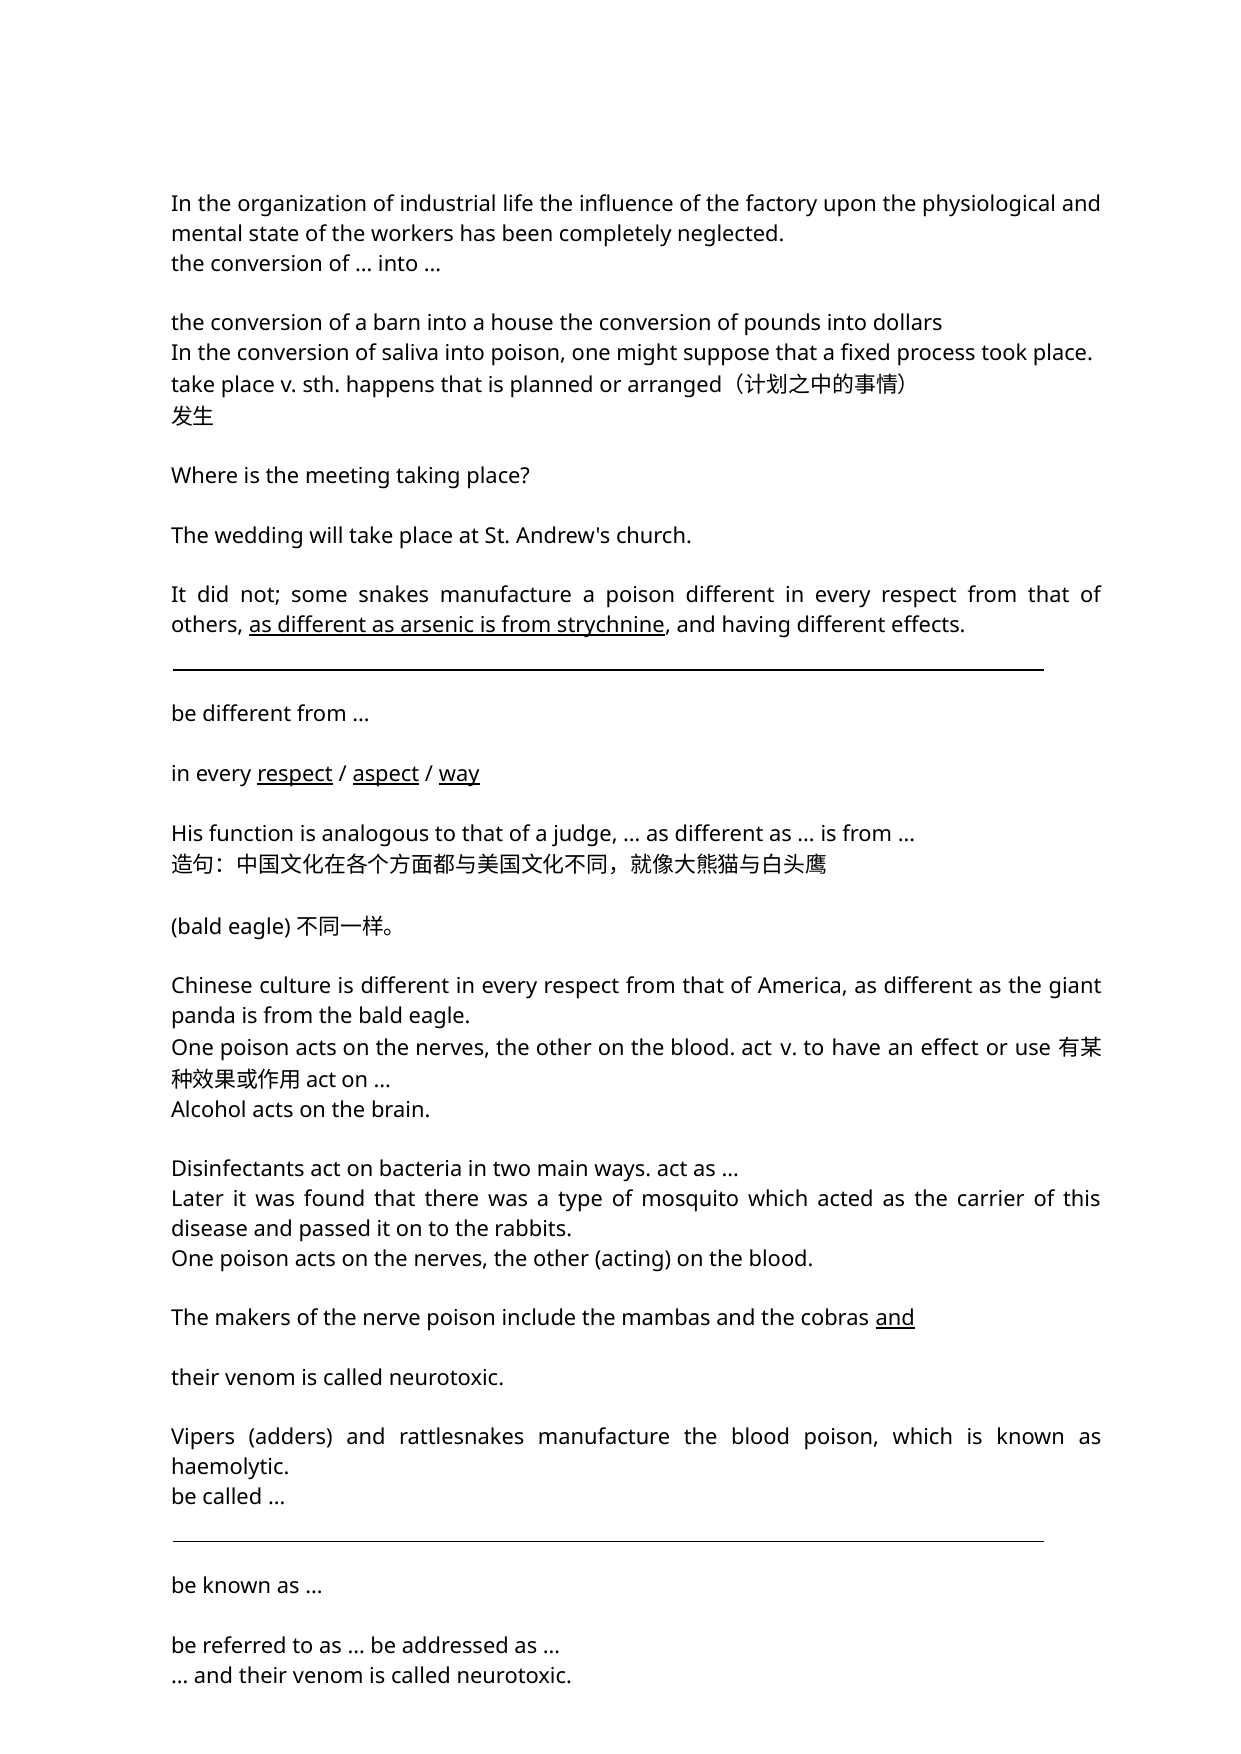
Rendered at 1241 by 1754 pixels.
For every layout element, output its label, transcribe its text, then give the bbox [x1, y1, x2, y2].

text be different from … [171, 698, 1103, 728]
text be referred to as … be addressed as … [171, 1630, 1103, 1659]
text 发生 [171, 399, 1103, 430]
text The makers of the nerve poison include the mambas and the cobras and [171, 1302, 1103, 1332]
text (bald eagle) 不同一样。 [171, 909, 1103, 941]
text … and their venom is called neurotoxic. [171, 1659, 1103, 1689]
text It did not; some snakes manufacture a poison different in every respect from that of others, as different as arsenic is from strychnine, and having different effects. [171, 579, 1103, 639]
text Later it was found that there was a type of mosquito which acted as the carrier of this disease and passed it on to the rabbits. [171, 1183, 1103, 1242]
text Vipers (adders) and rattlesnakes manufacture the blood poison, which is known as haemolytic. [171, 1421, 1103, 1481]
text take place v. sth. happens that is planned or arranged（计划之中的事情） [171, 367, 1103, 399]
text the conversion of a barn into a house the conversion of pounds into dollars [171, 307, 1103, 337]
text In the conversion of saliva into poison, one might suppose that a fixed process took place. [171, 337, 1103, 367]
text Where is the meeting taking place? [171, 460, 1103, 490]
text be known as … [171, 1570, 1103, 1600]
text Alcohol acts on the brain. [171, 1093, 1103, 1123]
text The wedding will take place at St. Andrew's church. [171, 520, 1103, 549]
text the conversion of … into … [171, 248, 1103, 277]
text be called … [171, 1481, 1103, 1511]
text Disinfectants act on bacteria in two main ways. act as … [171, 1153, 1103, 1183]
text His function is analogous to that of a judge, … as different as … is from … [171, 818, 1103, 847]
text in every respect / aspect / way [171, 758, 1103, 788]
text In the organization of industrial life the influence of the factory upon the physiological and mental state of the workers has been completely neglected. [171, 188, 1103, 248]
text their venom is called neurotoxic. [171, 1362, 1103, 1391]
text One poison acts on the nerves, the other on the blood. act v. to have an effect or use 有某种效果或作用 act on … [171, 1030, 1103, 1093]
text 造句：中国文化在各个方面都与美国文化不同，就像大熊猫与白头鹰 [171, 847, 1103, 879]
text Chinese culture is different in every respect from that of America, as different as the giant panda is from the bald eagle. [171, 970, 1103, 1030]
text One poison acts on the nerves, the other (acting) on the blood. [171, 1242, 1103, 1272]
